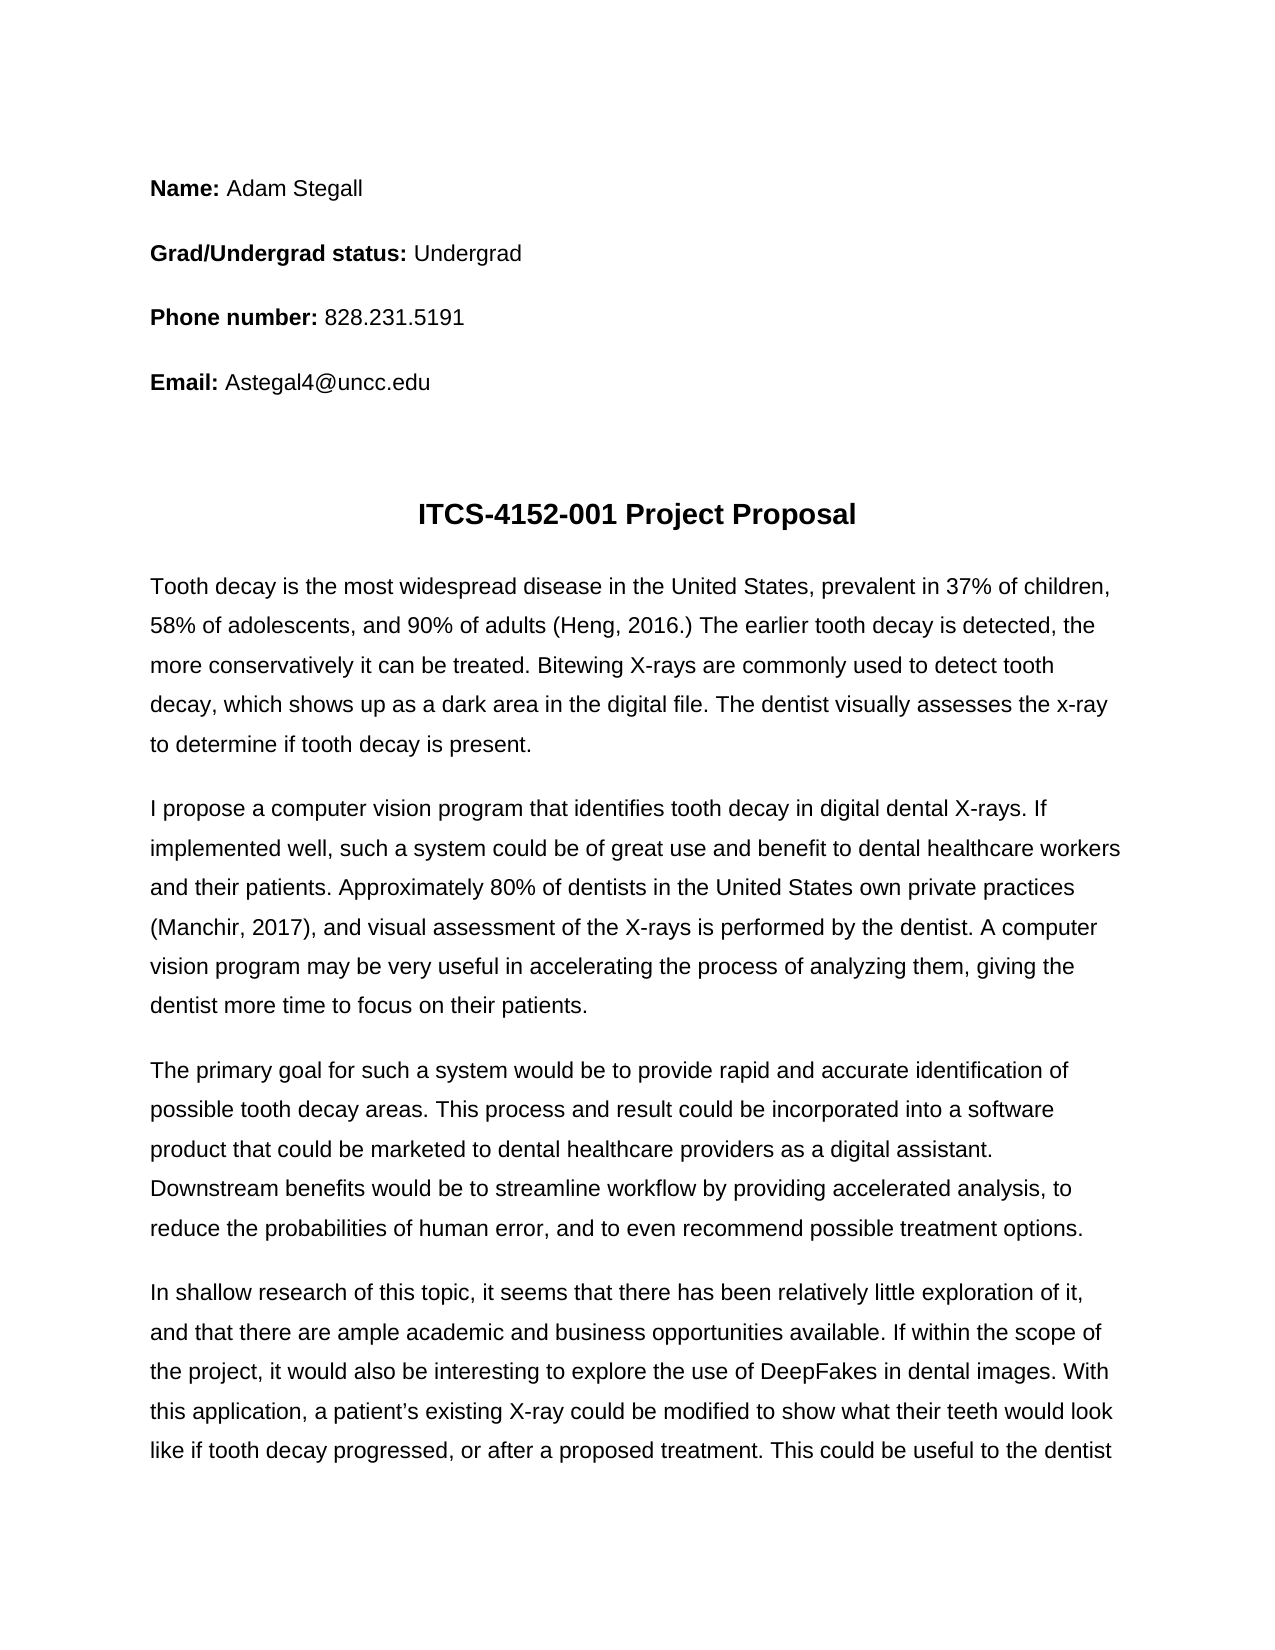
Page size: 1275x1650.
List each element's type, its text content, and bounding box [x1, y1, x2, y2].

text Grad/Undergrad status: Undergrad [150, 239, 1125, 266]
text Phone number: 828.231.5191 [150, 304, 1125, 330]
text I propose a computer vision program that identifies tooth decay in digital dental X-rays. If implemented well, such a system could be of great use and benefit to dental healthcare workers and their patients. Approximately 80% of dentists in the United States own private practices (Manchir, 2017), and visual assessment of the X-rays is performed by the dentist. A computer vision program may be very useful in accelerating the process of analyzing them, giving the dentist more time to focus on their patients. [150, 795, 1125, 1019]
text Name: Adam Stegall [150, 175, 1125, 201]
text The primary goal for such a system would be to provide rapid and accurate identification of possible tooth decay areas. This process and result could be incorporated into a software product that could be marketed to dental healthcare providers as a digital assistant. Downstream benefits would be to streamline workflow by providing accelerated analysis, to reduce the probabilities of human error, and to even recommend possible treatment options. [150, 1057, 1125, 1241]
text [150, 1279, 1125, 1464]
text ITCS-4152-001 Project Proposal [150, 497, 1125, 531]
text Email: Astegal4@uncc.edu [150, 368, 1125, 395]
text Tooth decay is the most widespread disease in the United States, prevalent in 37% of children, 58% of adolescents, and 90% of adults (Heng, 2016.) The earlier tooth decay is detected, the more conservatively it can be treated. Bitewing X-rays are commonly used to detect tooth decay, which shows up as a dark area in the digital file. The dentist visually assesses the x-ray to determine if tooth decay is present. [150, 573, 1125, 757]
